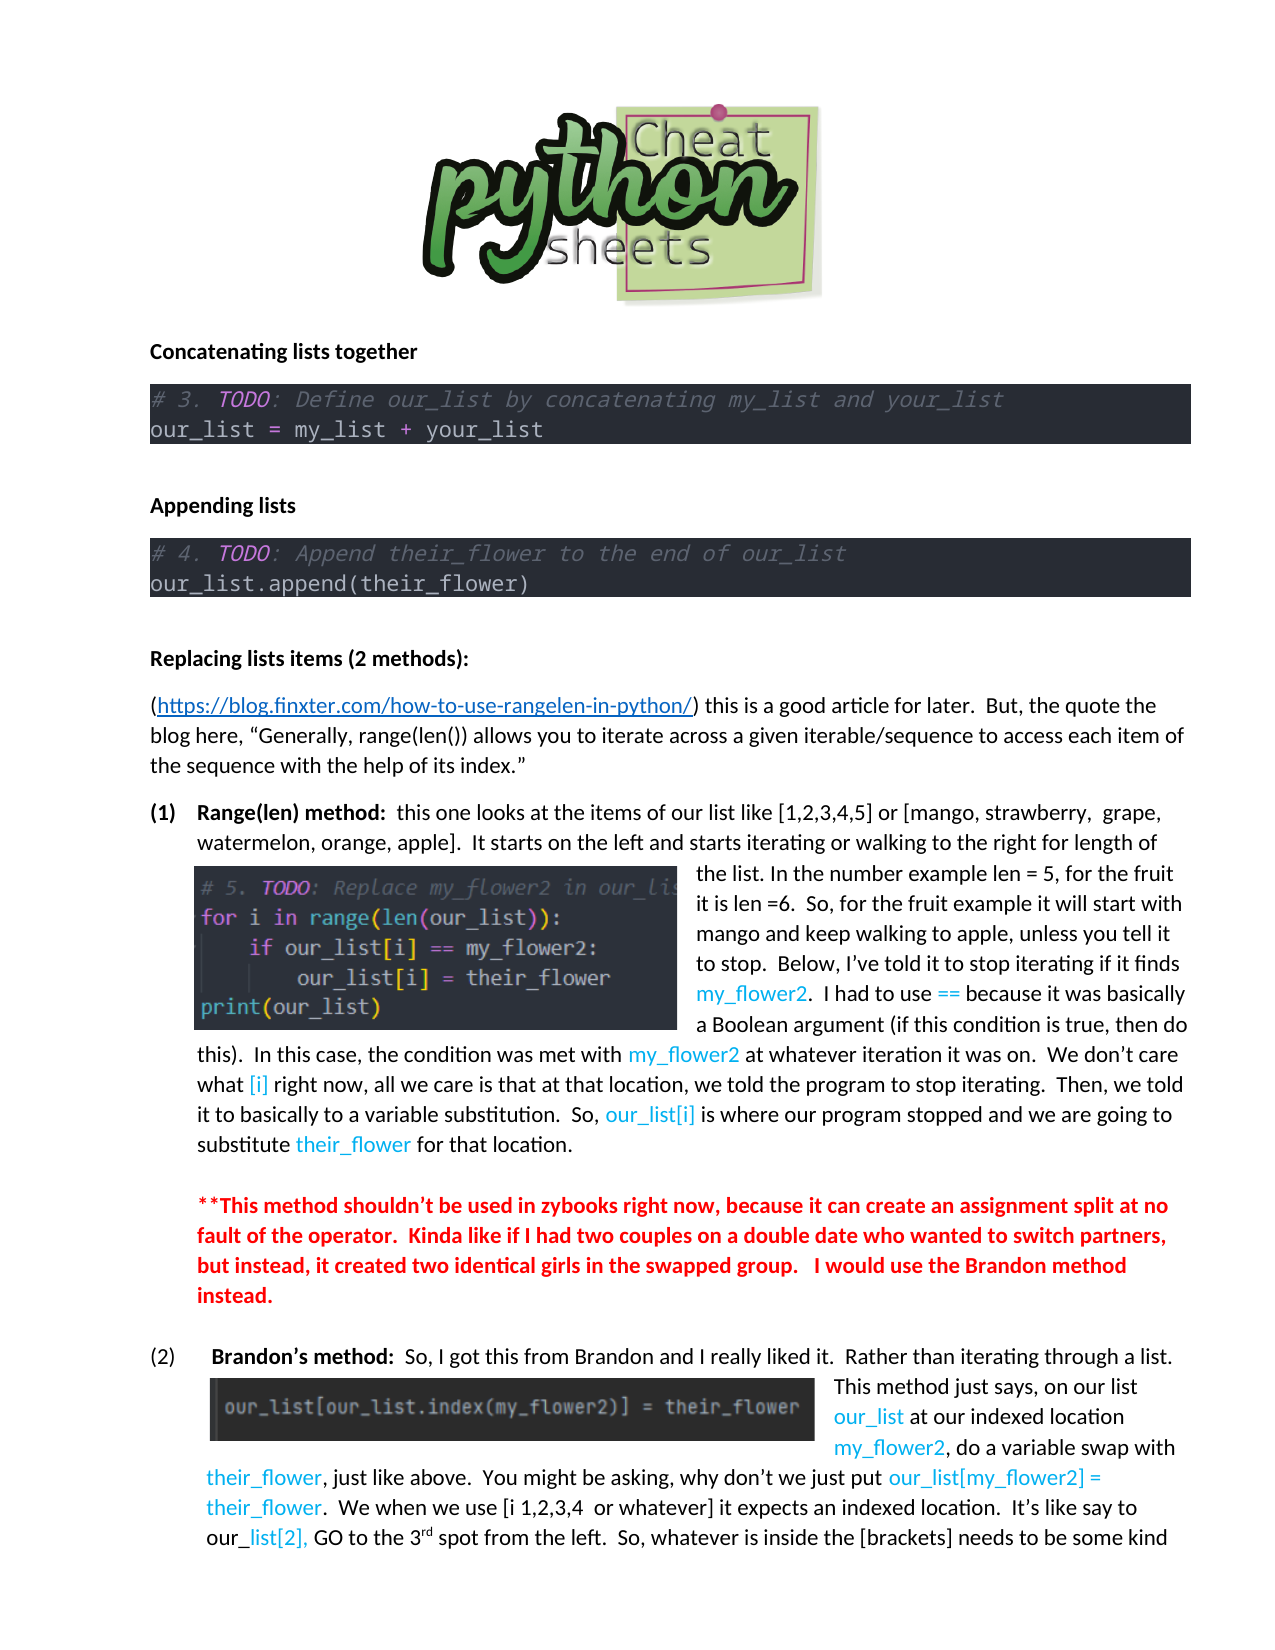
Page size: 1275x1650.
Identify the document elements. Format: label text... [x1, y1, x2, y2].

picture [208, 1378, 814, 1440]
picture [192, 866, 677, 1029]
text our_list = my_list + your_list [150, 414, 1191, 444]
text Concatenating lists together [150, 337, 1191, 366]
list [150, 1342, 1191, 1551]
picture [421, 103, 822, 306]
text (https://blog.finxter.com/how-to-use-rangelen-in-python/) this is a good article for later. But, the quote the blog here, “Generally, range(len()) allows you to iterate across a given iterable/sequence to access each item of the sequence with the help of its index.” [150, 691, 1191, 779]
text Appending lists [150, 491, 1247, 519]
picture [850, 1444, 855, 1459]
text # 3. TODO: Define our_list by concatenating my_list and your_list [150, 384, 1191, 414]
list **This method shouldn’t be used in zybooks right now, because it can create an assignment split at no fault of the operator. Kinda like if I had two couples on a double date who wanted to switch partners, but instead, it created two identical girls in the swapped group. I would use the Brandon method instead. [197, 1191, 1191, 1310]
text # 4. TODO: Append their_flower to the end of our_list [150, 538, 1191, 567]
text our_list.append(their_flower) [150, 567, 1191, 597]
list Range(len) method: this one looks at the items of our list like [1,2,3,4,5] or [mango, strawberry, grape, watermelon, orange, apple]. It starts on the left and starts iterating or walking to the right for length of the list. In the number example len = 5, for the fruit it is len =6. So, for the fruit example it will start with mango and keep walking to apple, unless you tell it to stop. Below, I’ve told it to stop iterating if it finds my_flower2. I had to use == because it was basically a Boolean argument (if this condition is true, then do this). In this case, the condition was met with my_flower2 at whatever iteration it was on. We don’t care what [i] right now, all we care is that at that location, we told the program to stop iterating. Then, we told it to basically to a variable substitution. So, our_list[i] is where our program stopped and we are going to substitute their_flower for that location. [150, 798, 1191, 1159]
text Replacing lists items (2 methods): [150, 644, 1191, 672]
